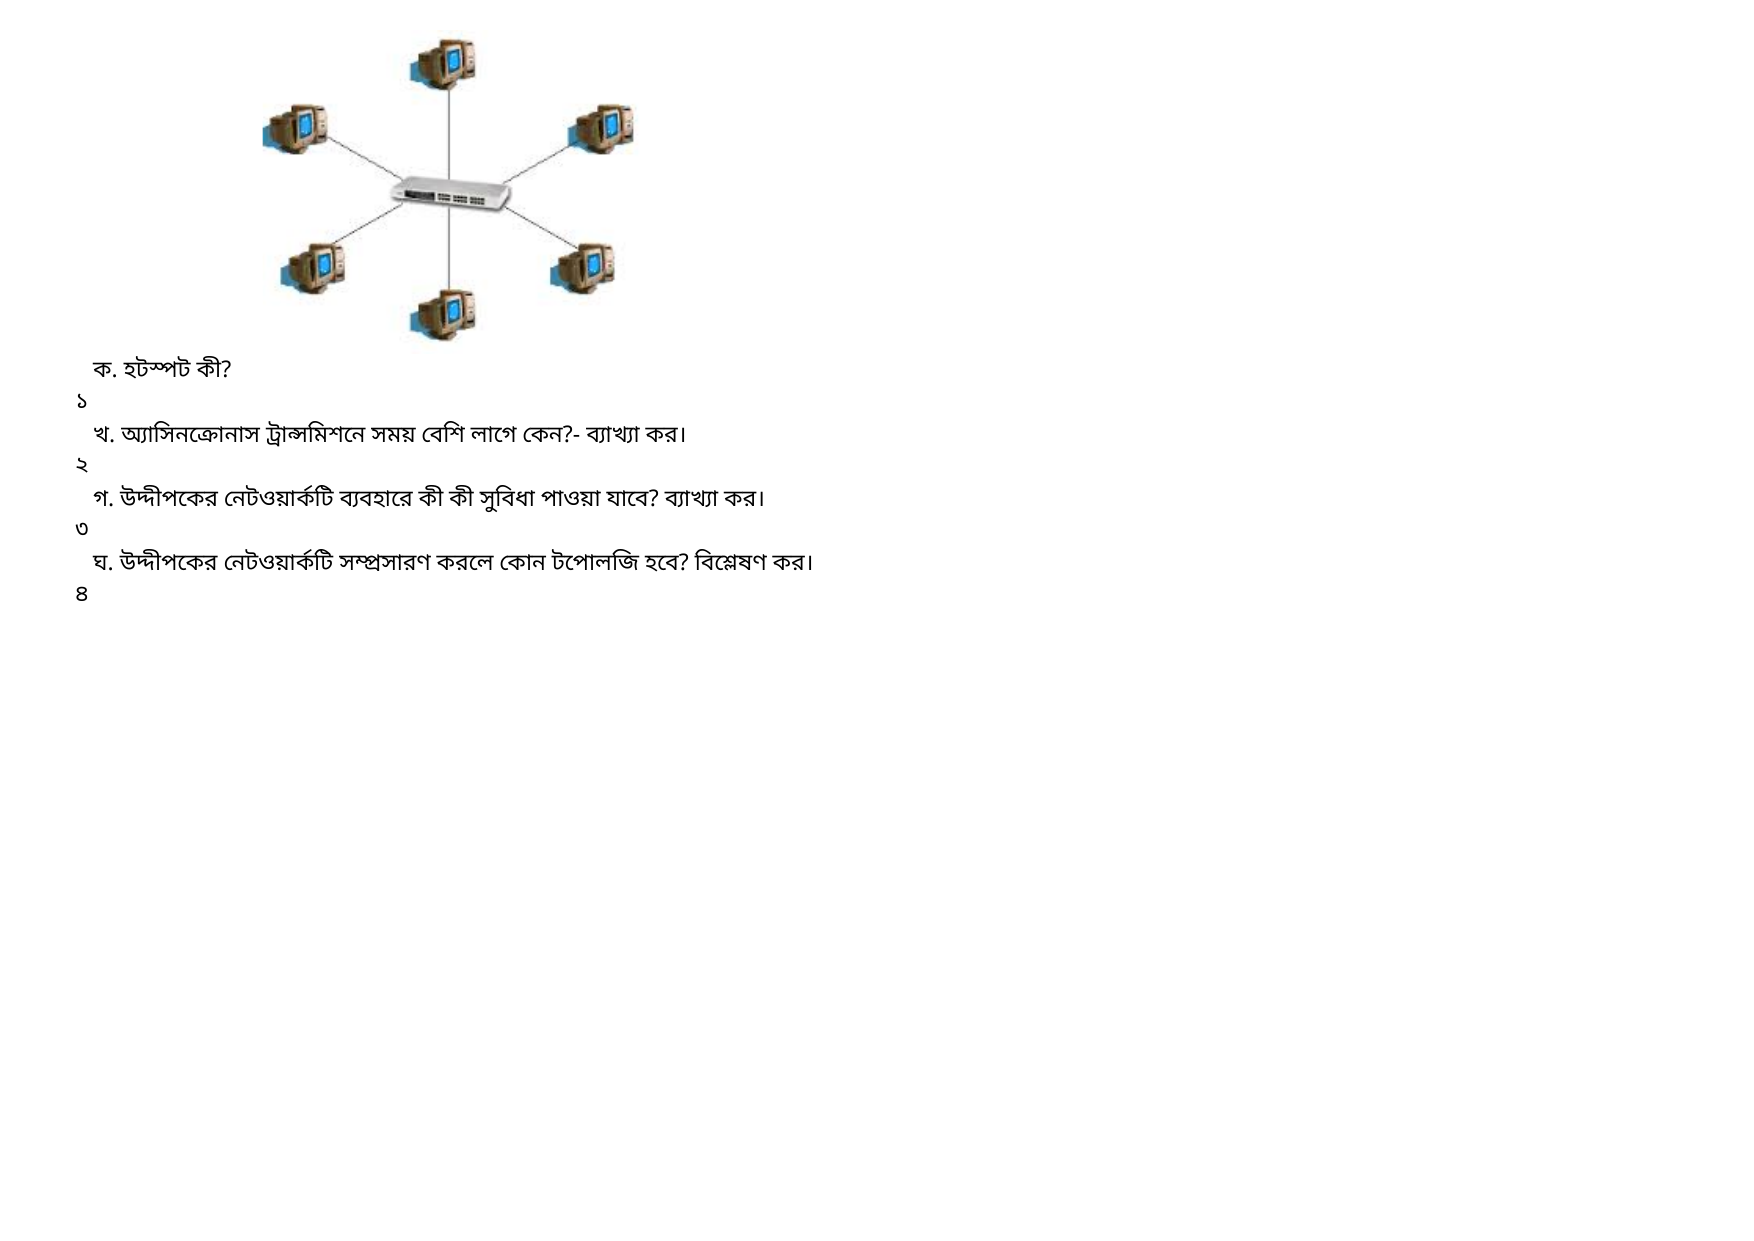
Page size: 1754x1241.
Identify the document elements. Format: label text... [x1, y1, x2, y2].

text গ. উদ্দীপকের নেটওয়ার্কটি ব্যবহারে কী কী সুবিধা পাওয়া যাবে? ব্যাখ্যা কর। ৩ [75, 482, 829, 546]
text ঘ. উদ্দীপকের নেটওয়ার্কটি সম্প্রসারণ করলে কোন টপোলজি হবে? বিশ্লেষণ কর। ৪ [75, 546, 829, 611]
text ক. হটস্পট কী? ১ [75, 353, 829, 418]
picture [262, 30, 643, 354]
text খ. অ্যাসিনক্রোনাস ট্রান্সমিশনে সময় বেশি লাগে কেন?- ব্যাখ্যা কর। ২ [75, 418, 829, 482]
